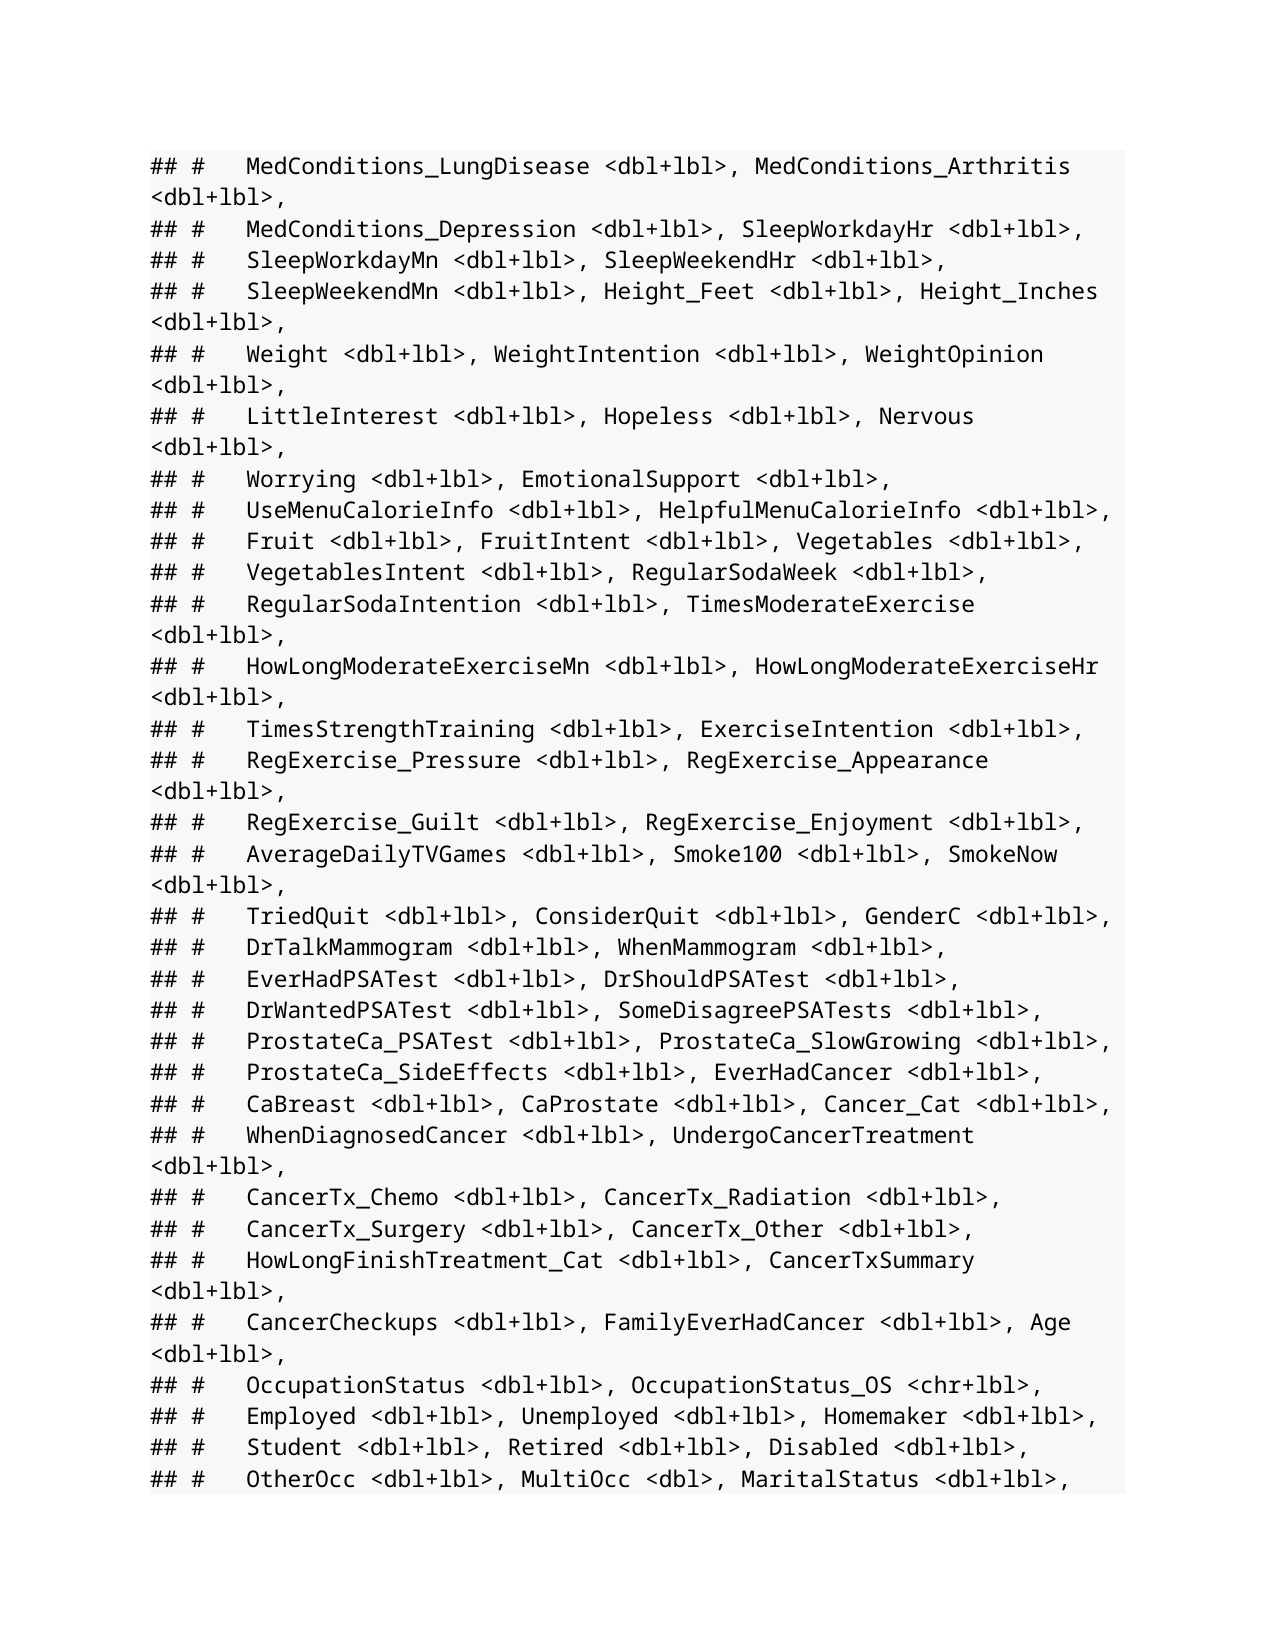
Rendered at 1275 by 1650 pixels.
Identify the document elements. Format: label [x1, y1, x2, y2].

text [150, 150, 1125, 1494]
